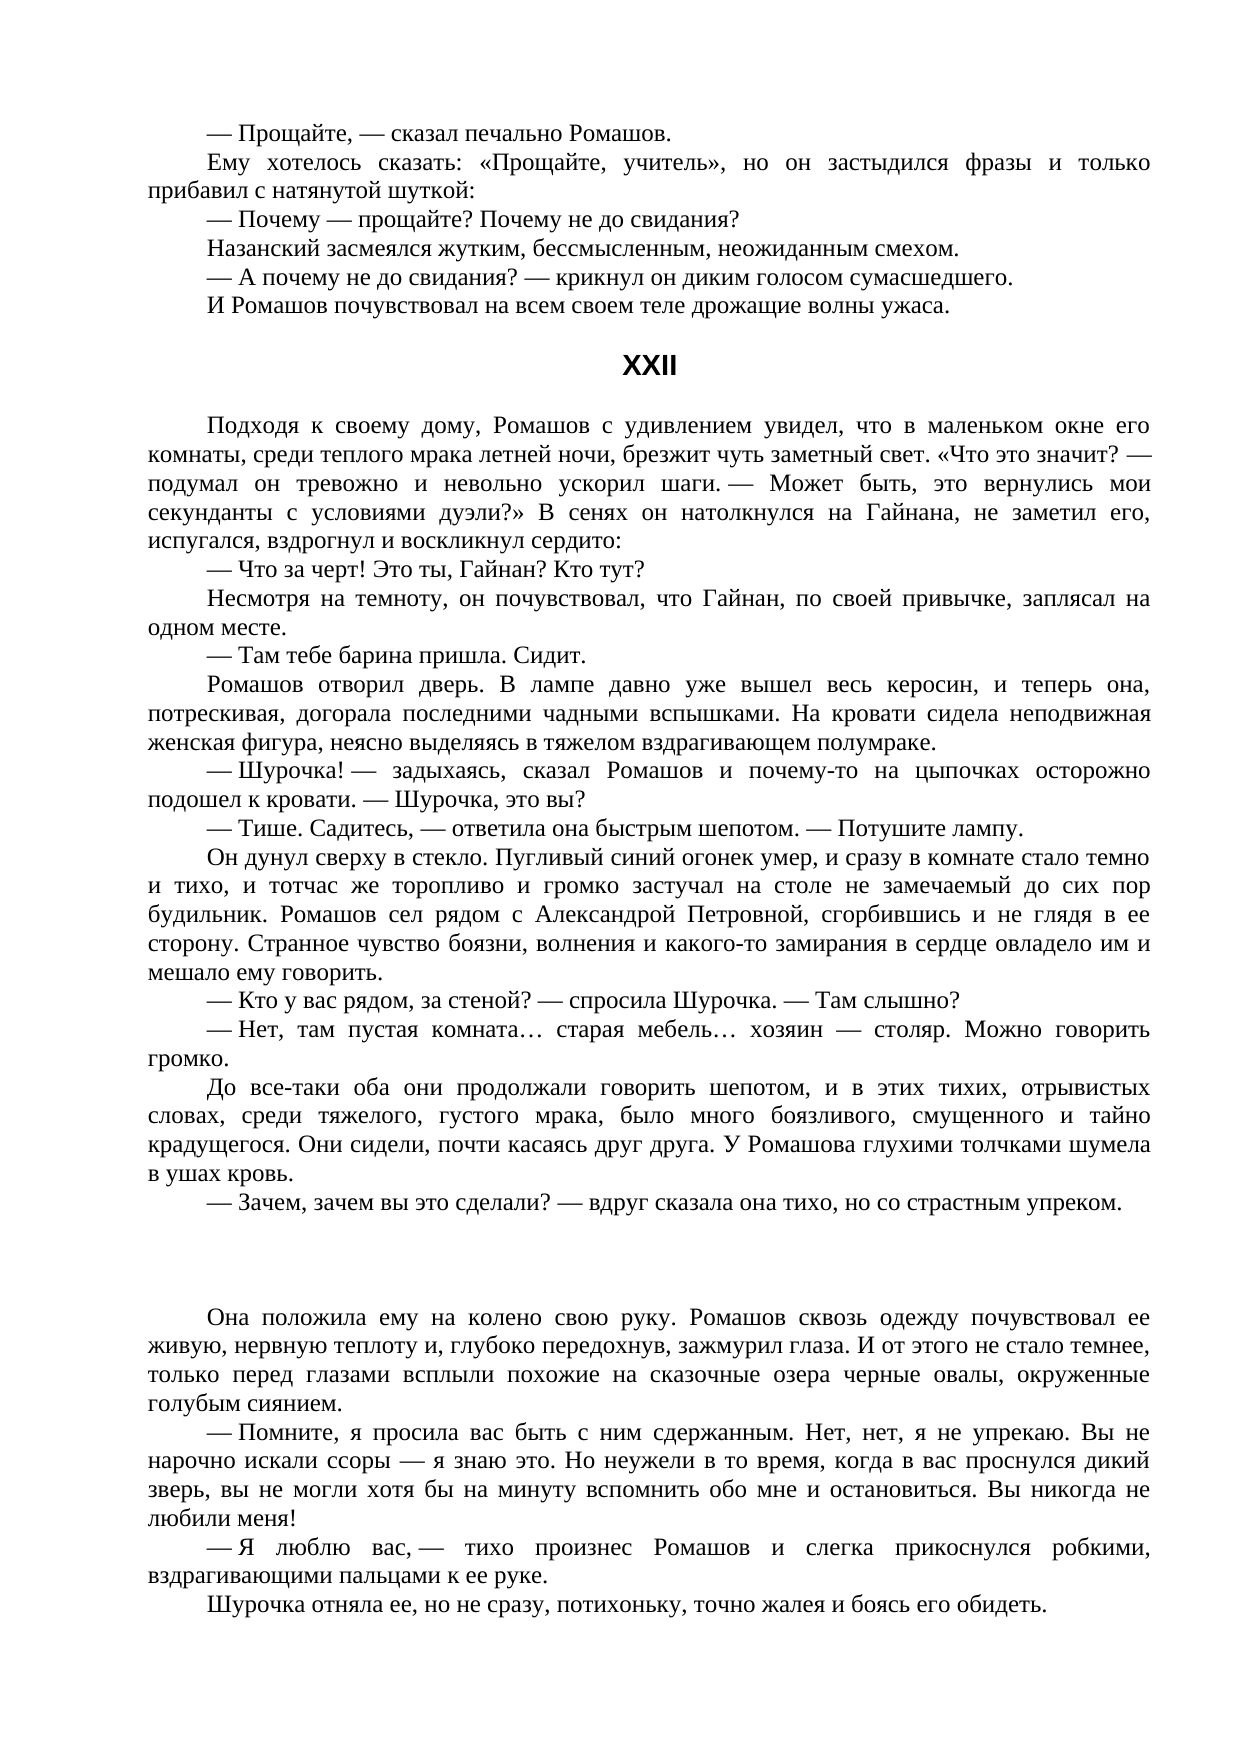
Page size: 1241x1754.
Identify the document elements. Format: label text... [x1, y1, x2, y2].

text — Кто у вас рядом, за стеной? — спросила Шурочка. — Там слышно? [148, 985, 1152, 1014]
subtitle XXII [148, 348, 1152, 382]
text Шурочка отняла ее, но не сразу, потихоньку, точно жалея и боясь его обидеть. [148, 1589, 1152, 1618]
text — Помните, я просила вас быть с ним сдержанным. Нет, нет, я не упрекаю. Вы не нарочно искали ссоры — я знаю это. Но неужели в то время, когда в вас проснулся дикий зверь, вы не могли хотя бы на минуту вспомнить обо мне и остановиться. Вы никогда не любили меня! [148, 1417, 1152, 1532]
text — Прощайте, — сказал печально Ромашов. [148, 118, 1152, 147]
text Он дунул сверху в стекло. Пугливый синий огонек умер, и сразу в комнате стало темно и тихо, и тотчас же торопливо и громко застучал на столе не замечаемый до сих пор будильник. Ромашов сел рядом с Александрой Петровной, сгорбившись и не глядя в ее сторону. Странное чувство боязни, волнения и какого-то замирания в сердце овладело им и мешало ему говорить. [148, 842, 1152, 985]
text Ему хотелось сказать: «Прощайте, учитель», но он застыдился фразы и только прибавил с натянутой шуткой: [148, 147, 1152, 204]
text — Что за черт! Это ты, Гайнан? Кто тут? [148, 554, 1152, 583]
text Ромашов отворил дверь. В лампе давно уже вышел весь керосин, и теперь она, потрескивая, догорала последними чадными вспышками. На кровати сидела неподвижная женская фигура, неясно выделяясь в тяжелом вздрагивающем полумраке. [148, 669, 1152, 755]
text — Я люблю вас, — тихо произнес Ромашов и слегка прикоснулся робкими, вздрагивающими пальцами к ее руке. [148, 1532, 1152, 1589]
text Она положила ему на колено свою руку. Ромашов сквозь одежду почувствовал ее живую, нервную теплоту и, глубоко передохнув, зажмурил глаза. И от этого не стало темнее, только перед глазами всплыли похожие на сказочные озера черные овалы, окруженные голубым сиянием. [148, 1302, 1152, 1417]
text — Тише. Садитесь, — ответила она быстрым шепотом. — Потушите лампу. [148, 813, 1152, 842]
text И Ромашов почувствовал на всем своем теле дрожащие волны ужаса. [148, 291, 1152, 319]
text — А почему не до свидания? — крикнул он диким голосом сумасшедшего. [148, 262, 1152, 291]
text — Там тебе барина пришла. Сидит. [148, 640, 1152, 669]
text — Почему — прощайте? Почему не до свидания? [148, 204, 1152, 233]
text До все-таки оба они продолжали говорить шепотом, и в этих тихих, отрывистых словах, среди тяжелого, густого мрака, было много боязливого, смущенного и тайно крадущегося. Они сидели, почти касаясь друг друга. У Ромашова глухими толчками шумела в ушах кровь. [148, 1072, 1152, 1187]
text — Зачем, зачем вы это сделали? — вдруг сказала она тихо, но со страстным упреком. [148, 1187, 1152, 1215]
text — Шурочка! — задыхаясь, сказал Ромашов и почему-то на цыпочках осторожно подошел к кровати. — Шурочка, это вы? [148, 755, 1152, 813]
text — Нет, там пустая комната… старая мебель… хозяин — столяр. Можно говорить громко. [148, 1014, 1152, 1072]
text Подходя к своему дому, Ромашов с удивлением увидел, что в маленьком окне его комнаты, среди теплого мрака летней ночи, брезжит чуть заметный свет. «Что это значит? — подумал он тревожно и невольно ускорил шаги. — Может быть, это вернулись мои секунданты с условиями дуэли?» В сенях он натолкнулся на Гайнана, не заметил его, испугался, вздрогнул и воскликнул сердито: [148, 410, 1152, 554]
text Назанский засмеялся жутким, бессмысленным, неожиданным смехом. [148, 233, 1152, 262]
text Несмотря на темноту, он почувствовал, что Гайнан, по своей привычке, заплясал на одном месте. [148, 583, 1152, 640]
